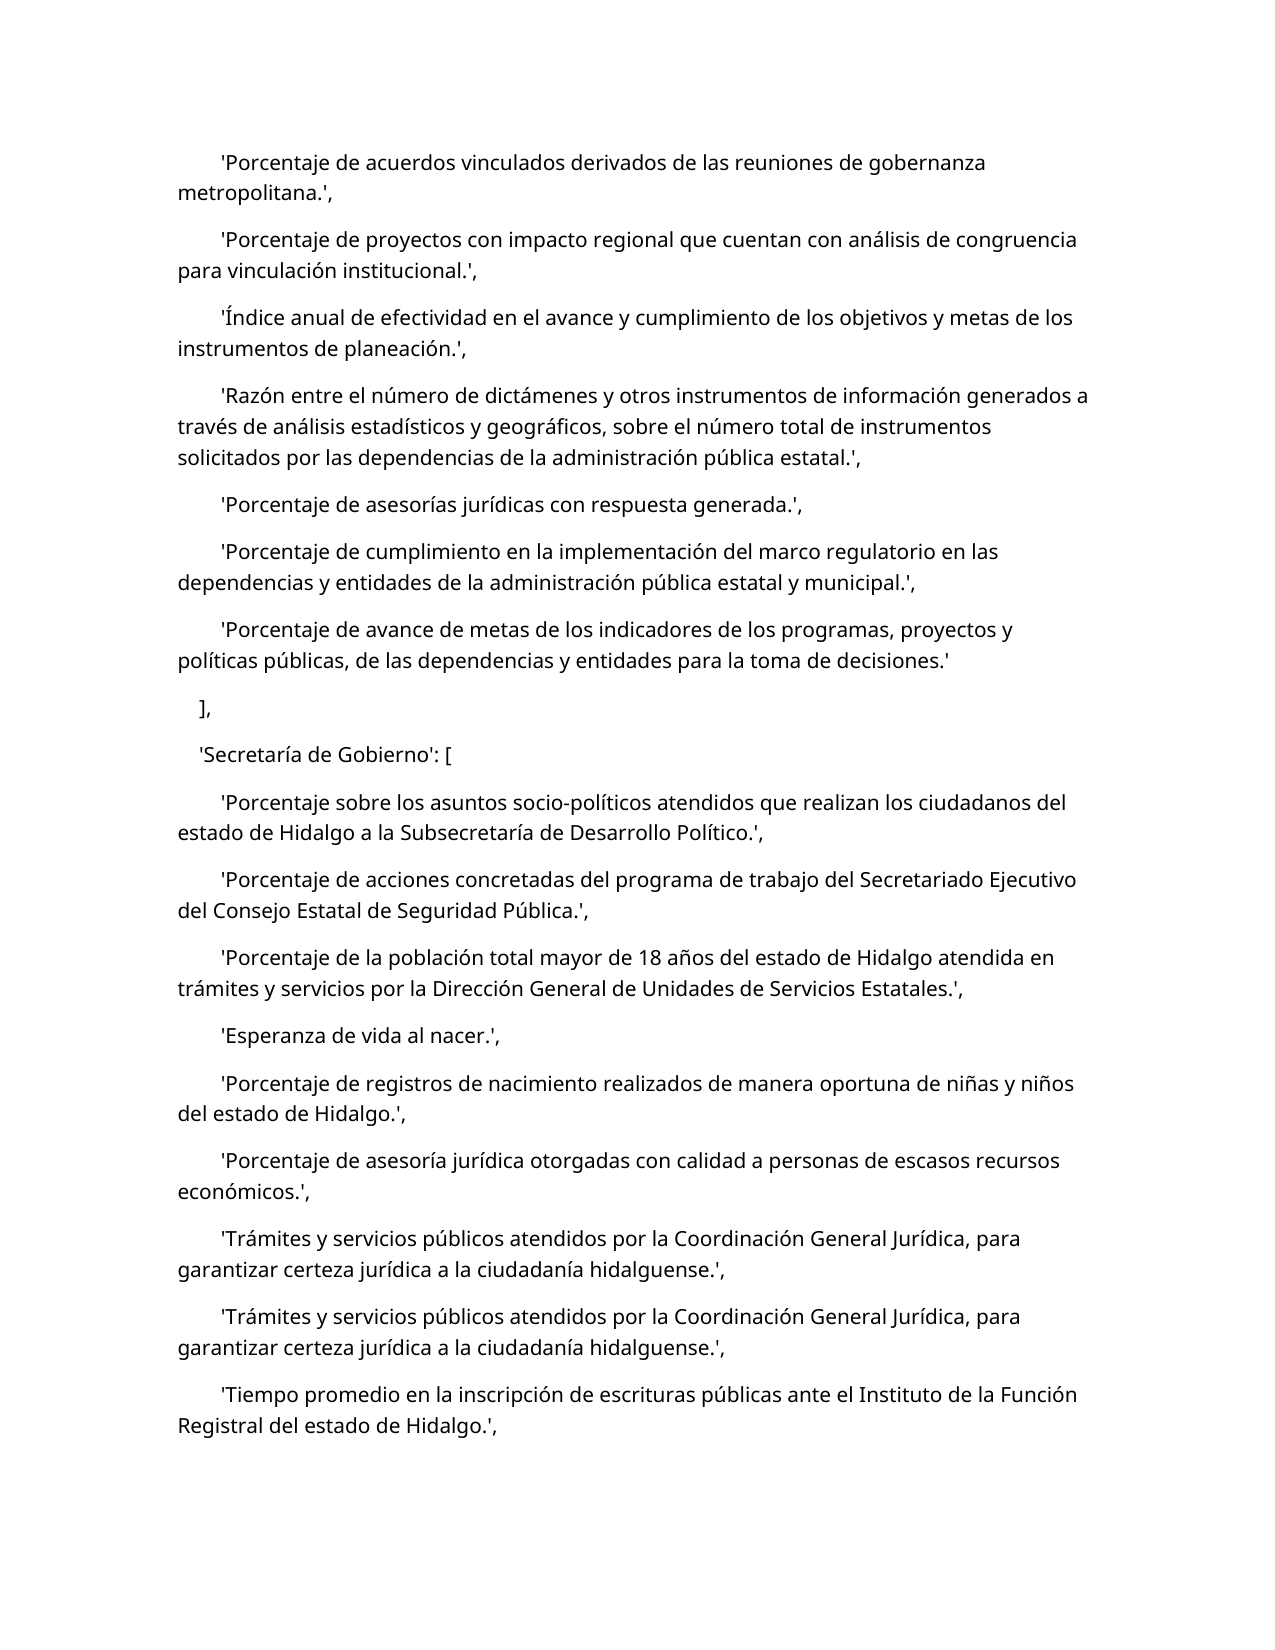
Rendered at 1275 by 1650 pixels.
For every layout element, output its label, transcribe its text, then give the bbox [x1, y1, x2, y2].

text 'Trámites y servicios públicos atendidos por la Coordinación General Jurídica, para garantizar certeza jurídica a la ciudadanía hidalguense.', [177, 1224, 1098, 1283]
text 'Porcentaje de asesoría jurídica otorgadas con calidad a personas de escasos recursos económicos.', [177, 1147, 1098, 1206]
text 'Trámites y servicios públicos atendidos por la Coordinación General Jurídica, para garantizar certeza jurídica a la ciudadanía hidalguense.', [177, 1302, 1098, 1361]
text 'Porcentaje de acciones concretadas del programa de trabajo del Secretariado Ejecutivo del Consejo Estatal de Seguridad Pública.', [177, 866, 1098, 924]
text 'Porcentaje sobre los asuntos socio-políticos atendidos que realizan los ciudadanos del estado de Hidalgo a la Subsecretaría de Desarrollo Político.', [177, 788, 1098, 847]
text 'Porcentaje de cumplimiento en la implementación del marco regulatorio en las dependencias y entidades de la administración pública estatal y municipal.', [177, 537, 1098, 596]
text 'Esperanza de vida al nacer.', [177, 1021, 1098, 1050]
text 'Porcentaje de asesorías jurídicas con respuesta generada.', [177, 490, 1098, 518]
text 'Índice anual de efectividad en el avance y cumplimiento de los objetivos y metas de los instrumentos de planeación.', [177, 303, 1098, 362]
text 'Porcentaje de avance de metas de los indicadores de los programas, proyectos y políticas públicas, de las dependencias y entidades para la toma de decisiones.' [177, 615, 1098, 674]
text 'Tiempo promedio en la inscripción de escrituras públicas ante el Instituto de la Función Registral del estado de Hidalgo.', [177, 1380, 1098, 1439]
text 'Porcentaje de proyectos con impacto regional que cuentan con análisis de congruencia para vinculación institucional.', [177, 226, 1098, 284]
text 'Razón entre el número de dictámenes y otros instrumentos de información generados a través de análisis estadísticos y geográficos, sobre el número total de instrumentos solicitados por las dependencias de la administración pública estatal.', [177, 381, 1098, 471]
text 'Porcentaje de registros de nacimiento realizados de manera oportuna de niñas y niños del estado de Hidalgo.', [177, 1069, 1098, 1128]
text 'Secretaría de Gobierno': [ [177, 740, 1098, 769]
text 'Porcentaje de acuerdos vinculados derivados de las reuniones de gobernanza metropolitana.', [177, 148, 1098, 207]
text ], [177, 693, 1098, 721]
text 'Porcentaje de la población total mayor de 18 años del estado de Hidalgo atendida en trámites y servicios por la Dirección General de Unidades de Servicios Estatales.', [177, 943, 1098, 1002]
